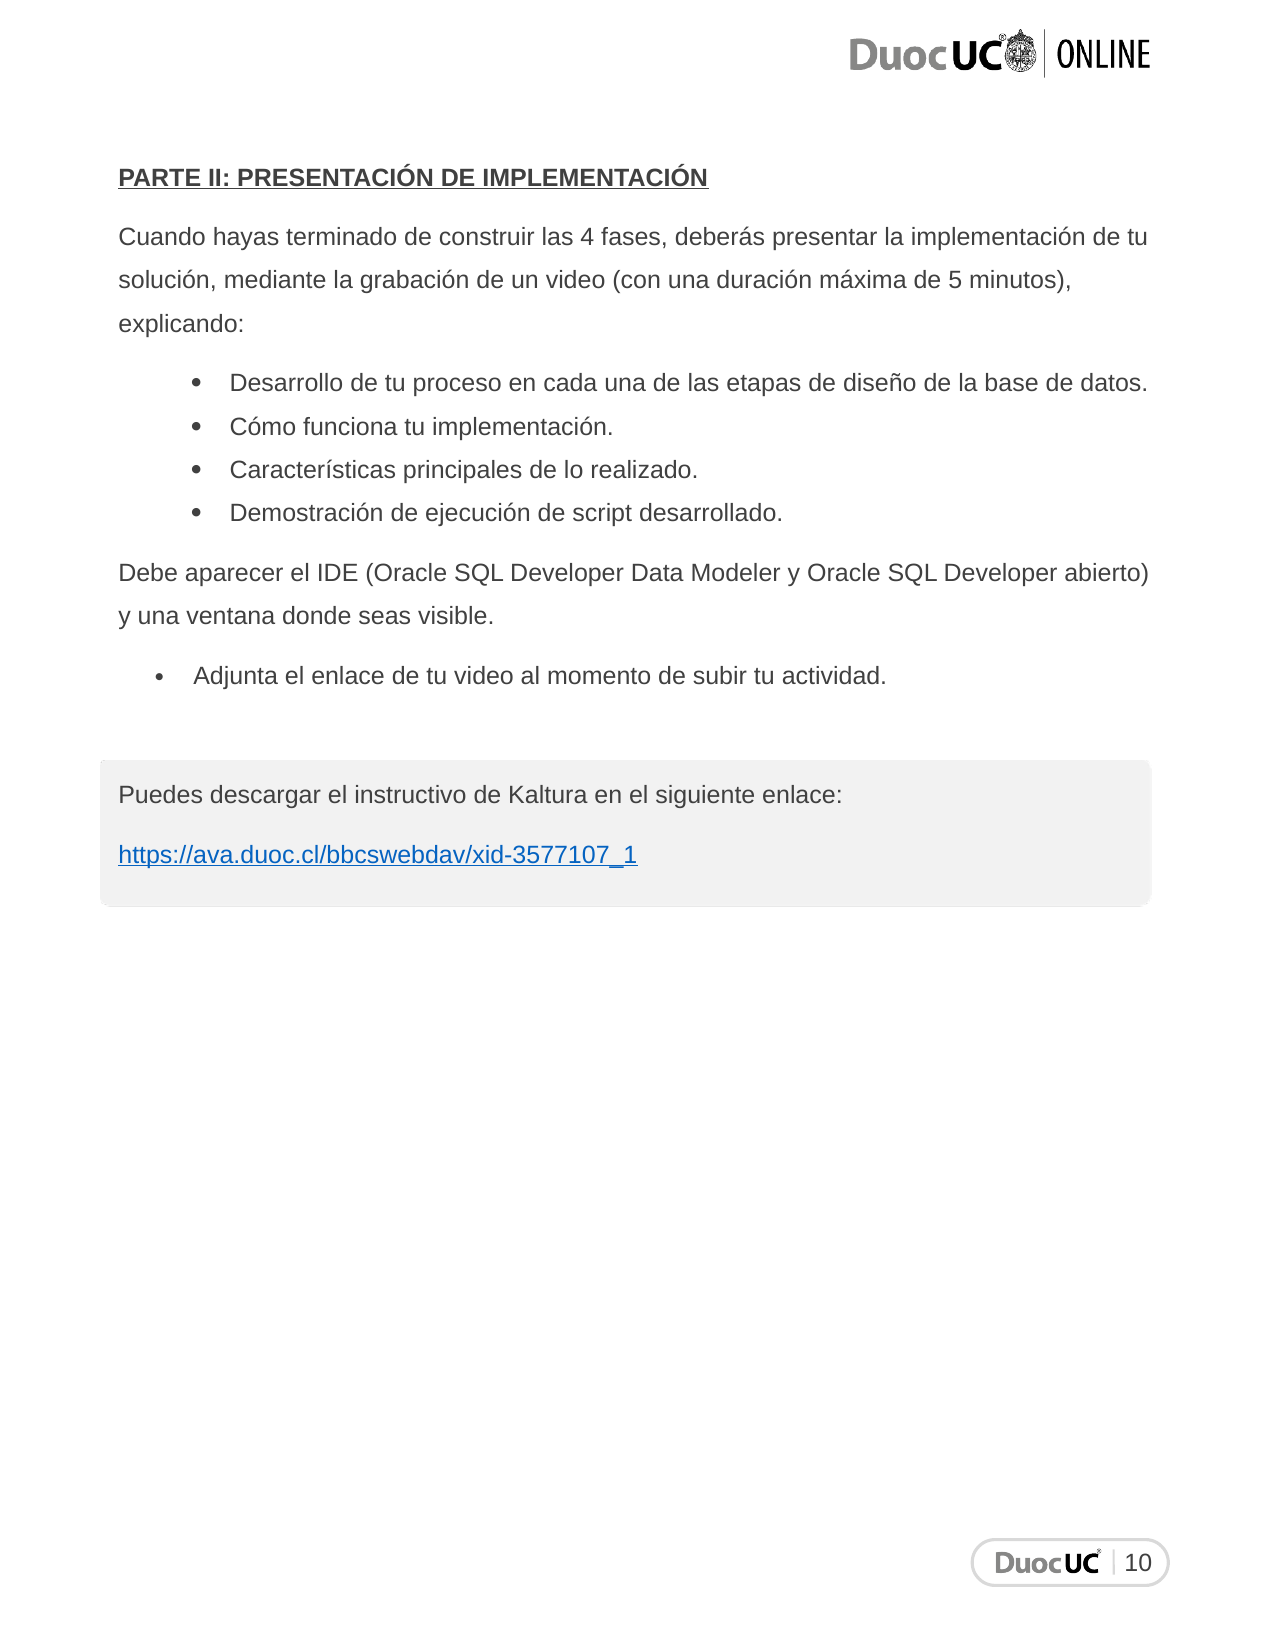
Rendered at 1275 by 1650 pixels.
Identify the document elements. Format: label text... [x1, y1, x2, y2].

text Debe aparecer el IDE (Oracle SQL Developer Data Modeler y Oracle SQL Developer abierto) y una ventana donde seas visible. [118, 558, 1152, 630]
list Adjunta el enlace de tu video al momento de subir tu actividad. [156, 661, 1152, 689]
list Cómo funciona tu implementación. [192, 412, 1152, 440]
text Cuando hayas terminado de construir las 4 fases, deberás presentar la implementación de tu solución, mediante la grabación de un video (con una duración máxima de 5 minutos), explicando: [118, 222, 1152, 337]
picture [830, 3, 1170, 96]
text Puedes descargar el instructivo de Kaltura en el siguiente enlace: [118, 780, 1152, 809]
text PARTE II: PRESENTACIÓN DE IMPLEMENTACIÓN [118, 162, 1152, 191]
list Características principales de lo realizado. [192, 455, 1152, 484]
picture [100, 760, 1153, 909]
picture [982, 1542, 1115, 1583]
list Demostración de ejecución de script desarrollado. [192, 498, 1152, 527]
text https://ava.duoc.cl/bbcswebdav/xid-3577107_1 [118, 840, 1152, 869]
list Desarrollo de tu proceso en cada una de las etapas de diseño de la base de datos. [192, 368, 1152, 397]
